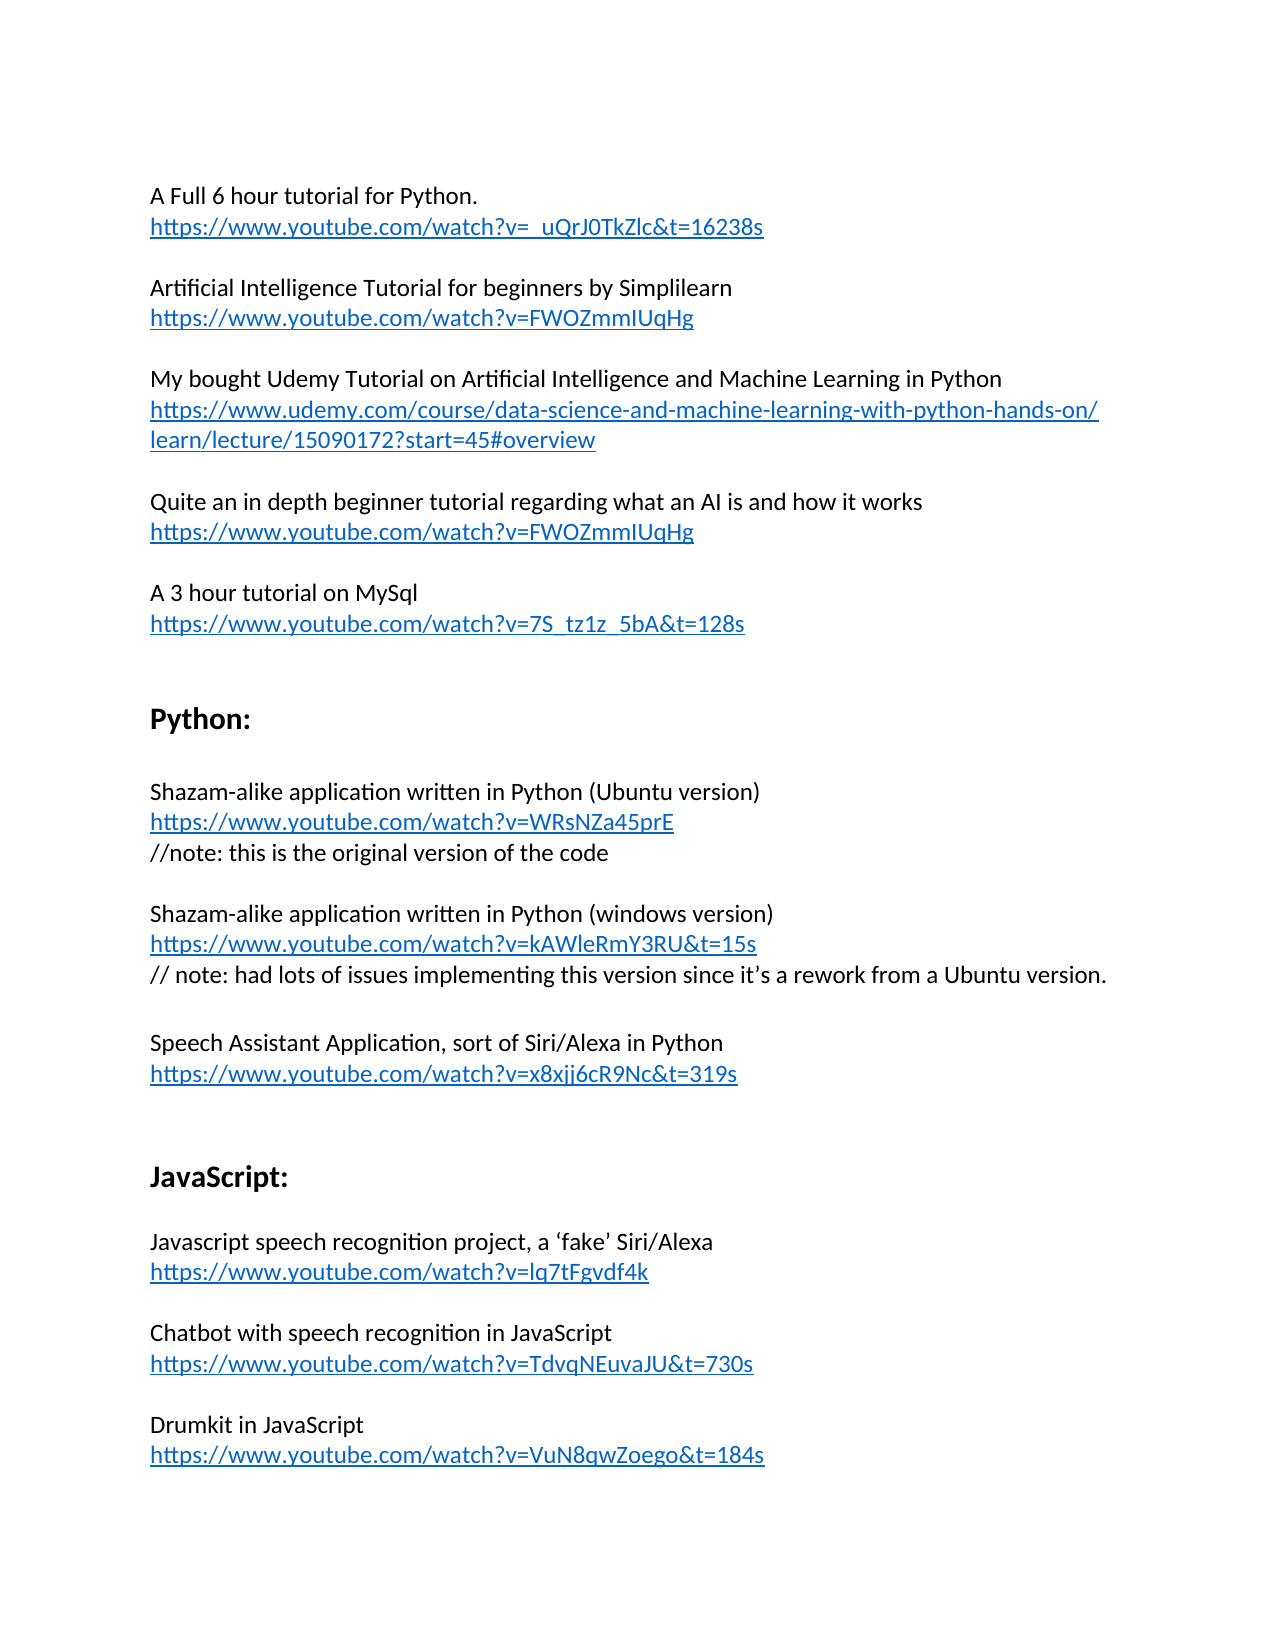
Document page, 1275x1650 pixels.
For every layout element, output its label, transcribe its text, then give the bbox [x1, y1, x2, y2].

text https://www.youtube.com/watch?v=WRsNZa45prE [150, 806, 1125, 837]
text Artificial Intelligence Tutorial for beginners by Simplilearn [150, 272, 1125, 303]
text https://www.youtube.com/watch?v=kAWleRmY3RU&t=15s [150, 928, 1125, 959]
text Shazam-alike application written in Python (windows version) [150, 898, 1125, 928]
text A Full 6 hour tutorial for Python. [150, 181, 1125, 211]
text // note: had lots of issues implementing this version since it’s a rework from a Ubuntu version. [150, 959, 1125, 989]
text https://www.youtube.com/watch?v=lq7tFgvdf4k [150, 1256, 1125, 1287]
text Drumkit in JavaScript [150, 1409, 1125, 1439]
text Javascript speech recognition project, a ‘fake’ Siri/Alexa [150, 1226, 1125, 1256]
text https://www.youtube.com/watch?v=FWOZmmIUqHg [150, 516, 1125, 547]
text https://www.youtube.com/watch?v=7S_tz1z_5bA&t=128s [150, 608, 1125, 638]
text My bought Udemy Tutorial on Artificial Intelligence and Machine Learning in Python [150, 364, 1125, 394]
text https://www.udemy.com/course/data-science-and-machine-learning-with-python-hands-on/learn/lecture/15090172?start=45#overview [150, 394, 1125, 455]
text https://www.youtube.com/watch?v=x8xjj6cR9Nc&t=319s [150, 1058, 1125, 1088]
text Quite an in depth beginner tutorial regarding what an AI is and how it works [150, 486, 1125, 516]
text Speech Assistant Application, sort of Siri/Alexa in Python [150, 1027, 1125, 1058]
text https://www.youtube.com/watch?v=VuN8qwZoego&t=184s [150, 1439, 1125, 1470]
text //note: this is the original version of the code [150, 837, 1125, 867]
text Python: [150, 699, 1125, 737]
text Shazam-alike application written in Python (Ubuntu version) [150, 776, 1125, 806]
text https://www.youtube.com/watch?v=FWOZmmIUqHg [150, 303, 1125, 333]
text https://www.youtube.com/watch?v=_uQrJ0TkZlc&t=16238s [150, 211, 1125, 242]
text https://www.youtube.com/watch?v=TdvqNEuvaJU&t=730s [150, 1348, 1125, 1378]
text JavaScript: [150, 1157, 1125, 1195]
text Chatbot with speech recognition in JavaScript [150, 1317, 1125, 1348]
text A 3 hour tutorial on MySql [150, 577, 1125, 608]
